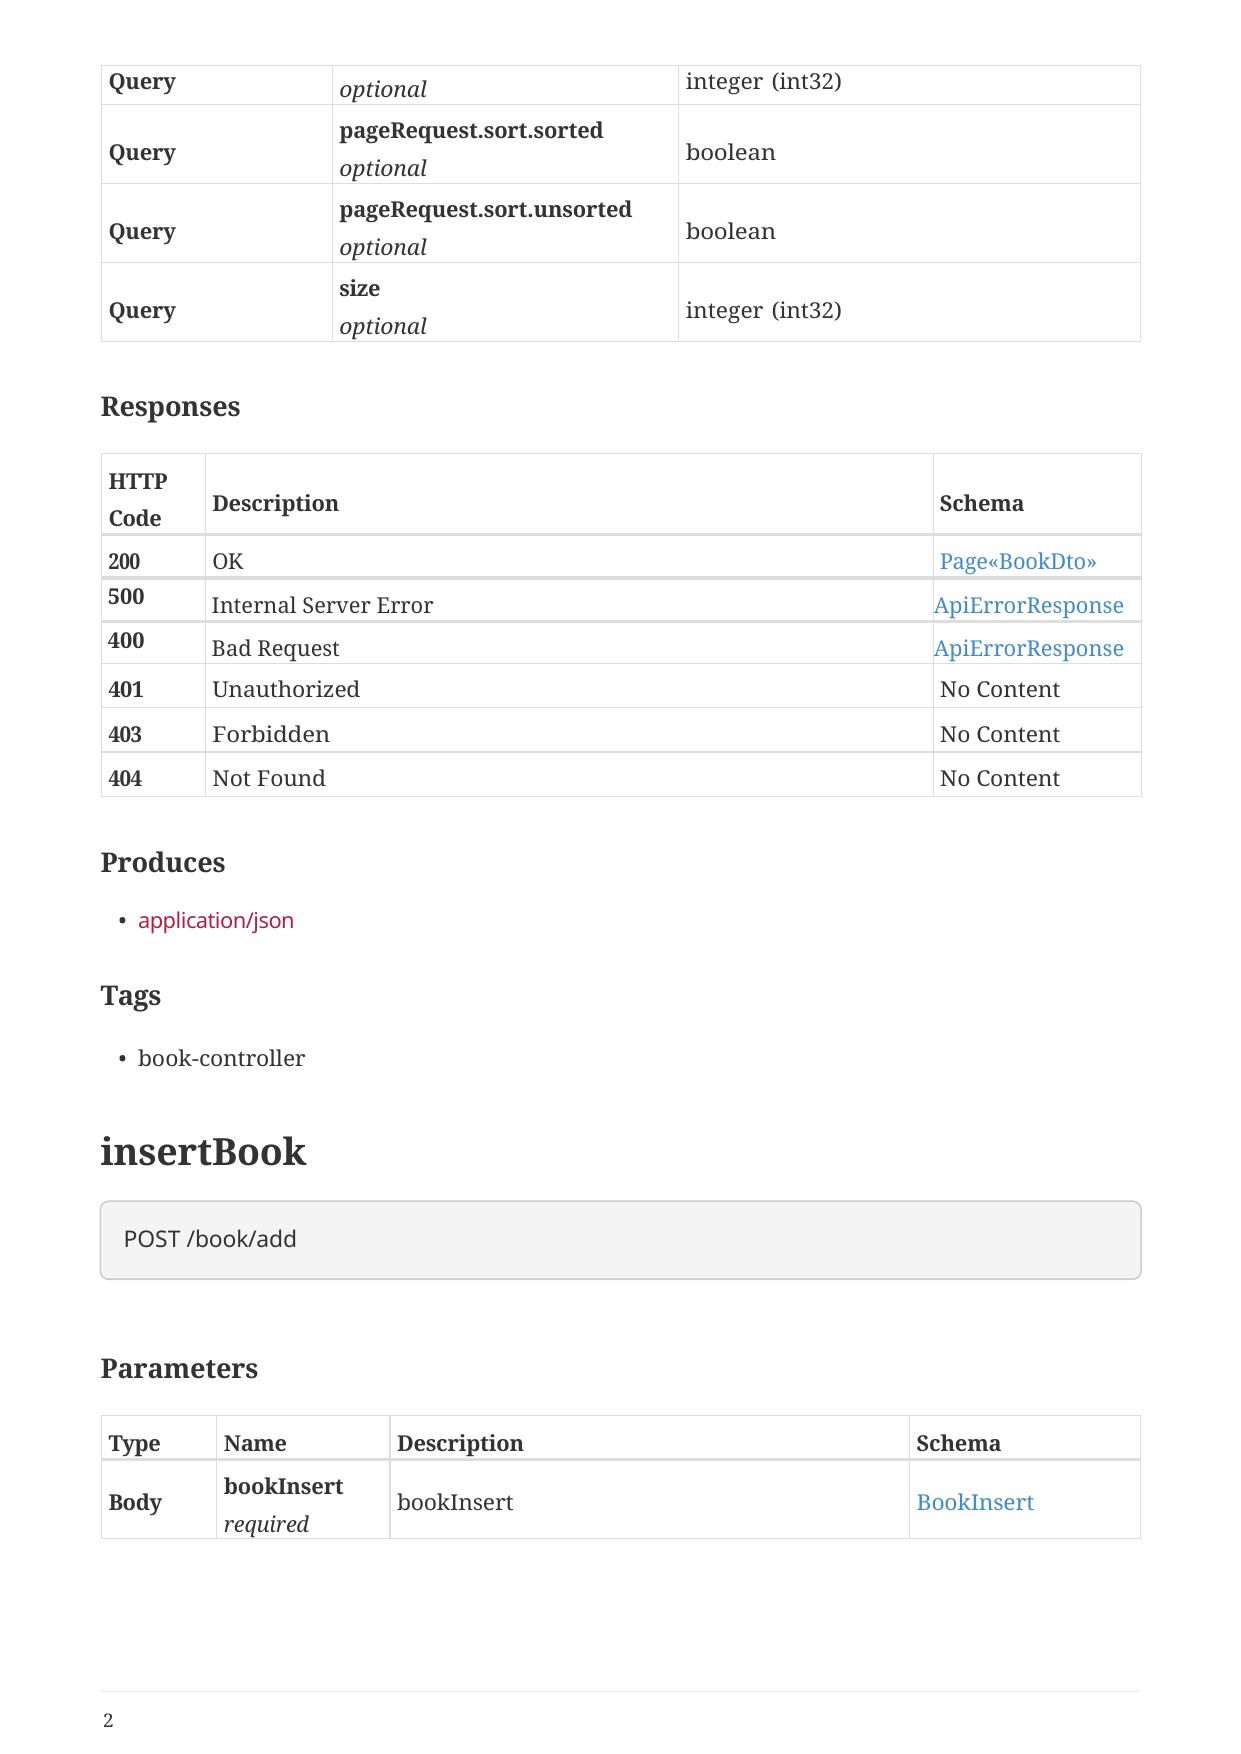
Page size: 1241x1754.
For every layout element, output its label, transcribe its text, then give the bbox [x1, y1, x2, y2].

text Produces [100, 843, 1153, 880]
table_cell integer (int32) [679, 263, 1140, 341]
table_cell ApiErrorResponse [934, 580, 1141, 620]
table_cell Bad Request [206, 623, 933, 663]
table_cell Not Found [206, 753, 933, 796]
list application/json [118, 905, 1153, 935]
table_cell size optional [333, 263, 678, 341]
table_cell Query [102, 66, 332, 103]
table_cell 200 [102, 536, 205, 576]
text Parameters [100, 1349, 1153, 1386]
table_cell Page«BookDto» [934, 536, 1141, 576]
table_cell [333, 66, 678, 103]
table_cell OK [206, 536, 933, 576]
table_header HTTP Code [102, 454, 205, 533]
text Responses [100, 387, 1153, 424]
table_cell Query [102, 105, 332, 183]
table_cell bookInsert [391, 1461, 909, 1538]
text Tags [100, 976, 1153, 1013]
table_cell boolean [679, 184, 1140, 262]
table_header Description [391, 1416, 909, 1458]
table_header Name [217, 1416, 389, 1458]
text insertBook [100, 1125, 1153, 1176]
table_cell ApiErrorResponse [934, 623, 1141, 663]
table_cell No Content [934, 753, 1141, 796]
table_cell integer (int32) [679, 66, 1140, 103]
table_cell 400 [102, 623, 205, 663]
table_cell 500 [102, 580, 205, 620]
table_cell No Content [934, 708, 1141, 751]
table_cell Body [102, 1461, 216, 1538]
table_header Description [206, 454, 933, 533]
table_header Schema [910, 1416, 1140, 1458]
table_cell BookInsert [910, 1461, 1140, 1538]
list book-controller [118, 1043, 1153, 1072]
table_cell Internal Server Error [206, 580, 933, 620]
table_cell pageRequest.sort.sorted optional [333, 105, 678, 183]
table_cell 404 [102, 753, 205, 796]
table_cell Query [102, 184, 332, 262]
table_cell pageRequest.sort.unsorted optional [333, 184, 678, 262]
table_cell boolean [679, 105, 1140, 183]
table_header Type [102, 1416, 216, 1458]
table_cell bookInsert required [217, 1461, 389, 1538]
table_header Schema [934, 454, 1141, 533]
table_cell Forbidden [206, 708, 933, 751]
table_cell Unauthorized [206, 664, 933, 707]
table_cell Query [102, 263, 332, 341]
table_cell No Content [934, 664, 1141, 707]
table_cell 401 [102, 664, 205, 707]
table_cell 403 [102, 708, 205, 751]
